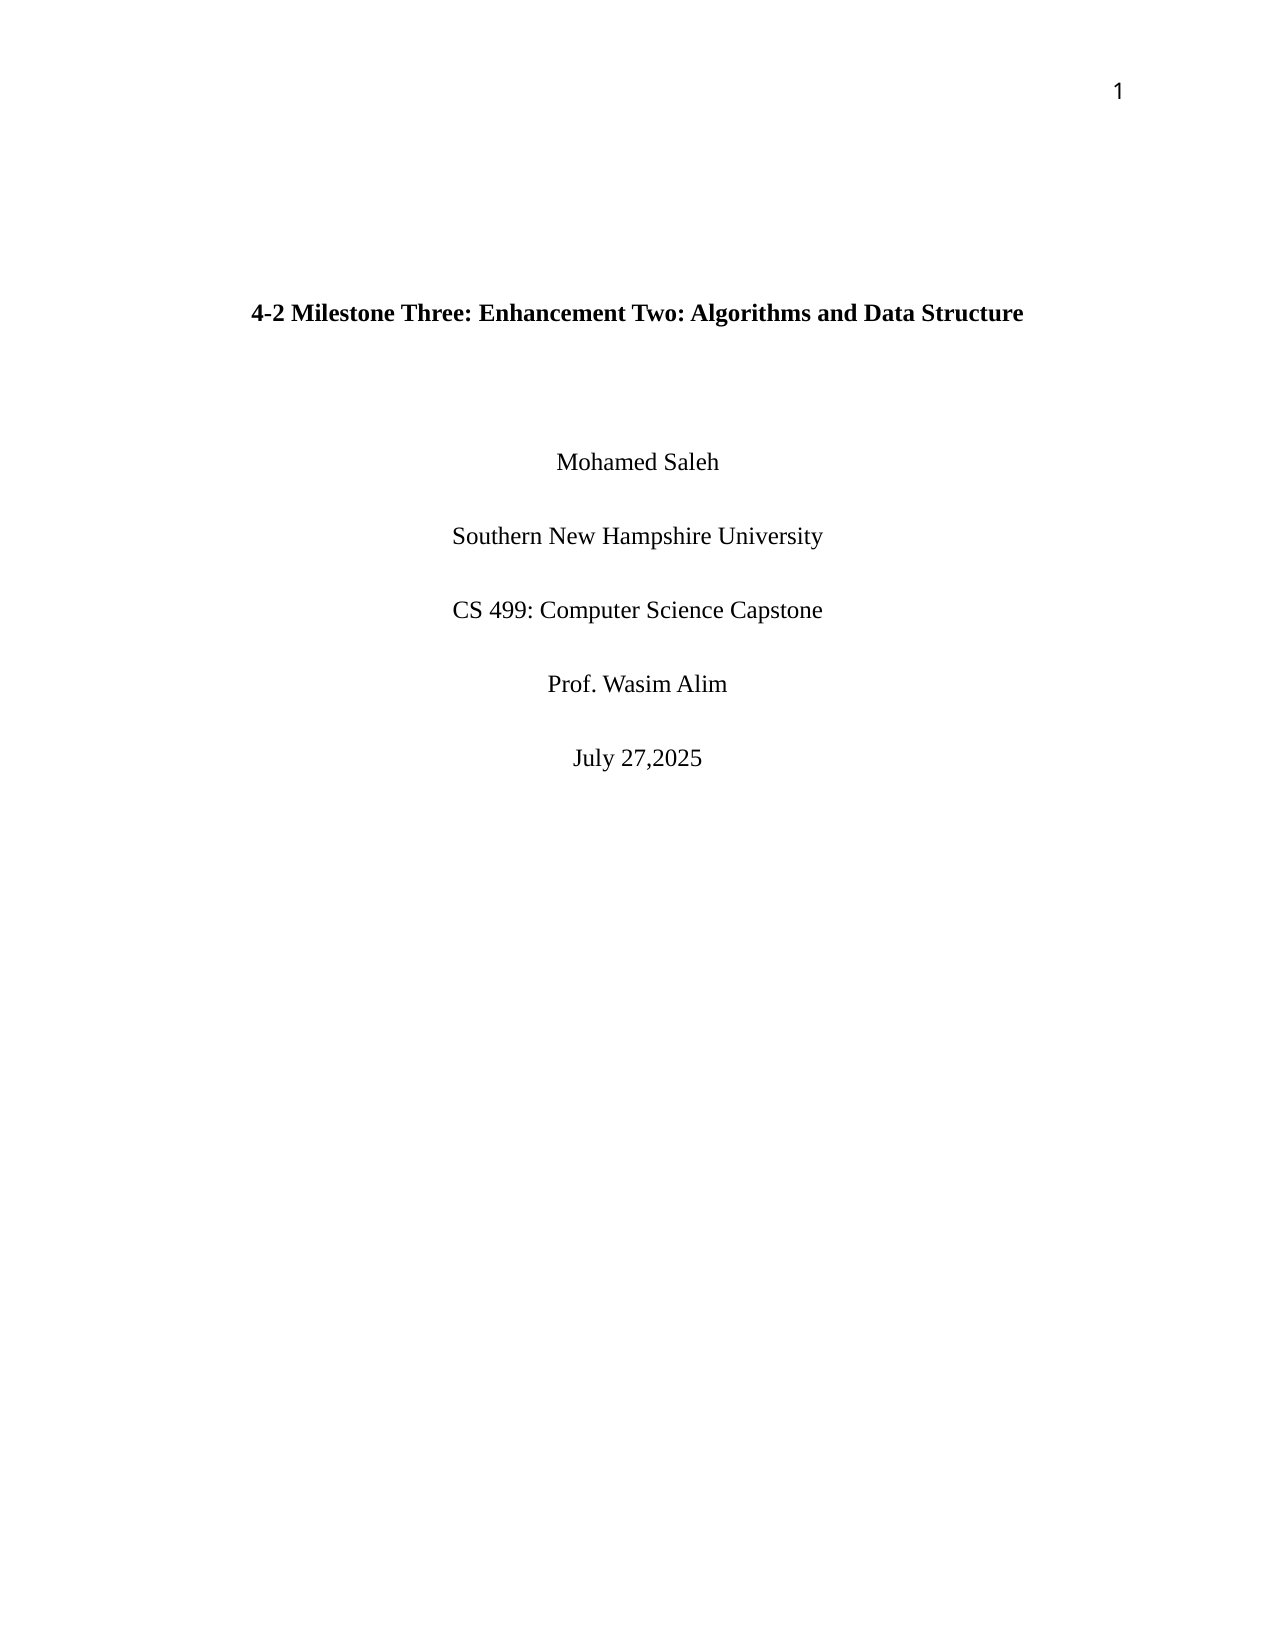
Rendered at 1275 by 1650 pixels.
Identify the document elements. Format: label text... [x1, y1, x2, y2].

text Mohamed Saleh [150, 447, 1125, 475]
text 4-2 Milestone Three: Enhancement Two: Algorithms and Data Structure [150, 298, 1125, 327]
text CS 499: Computer Science Capstone [150, 595, 1125, 624]
text Prof. Wasim Alim [150, 669, 1125, 698]
text Southern New Hampshire University [150, 521, 1125, 549]
text July 27,2025 [150, 743, 1125, 772]
